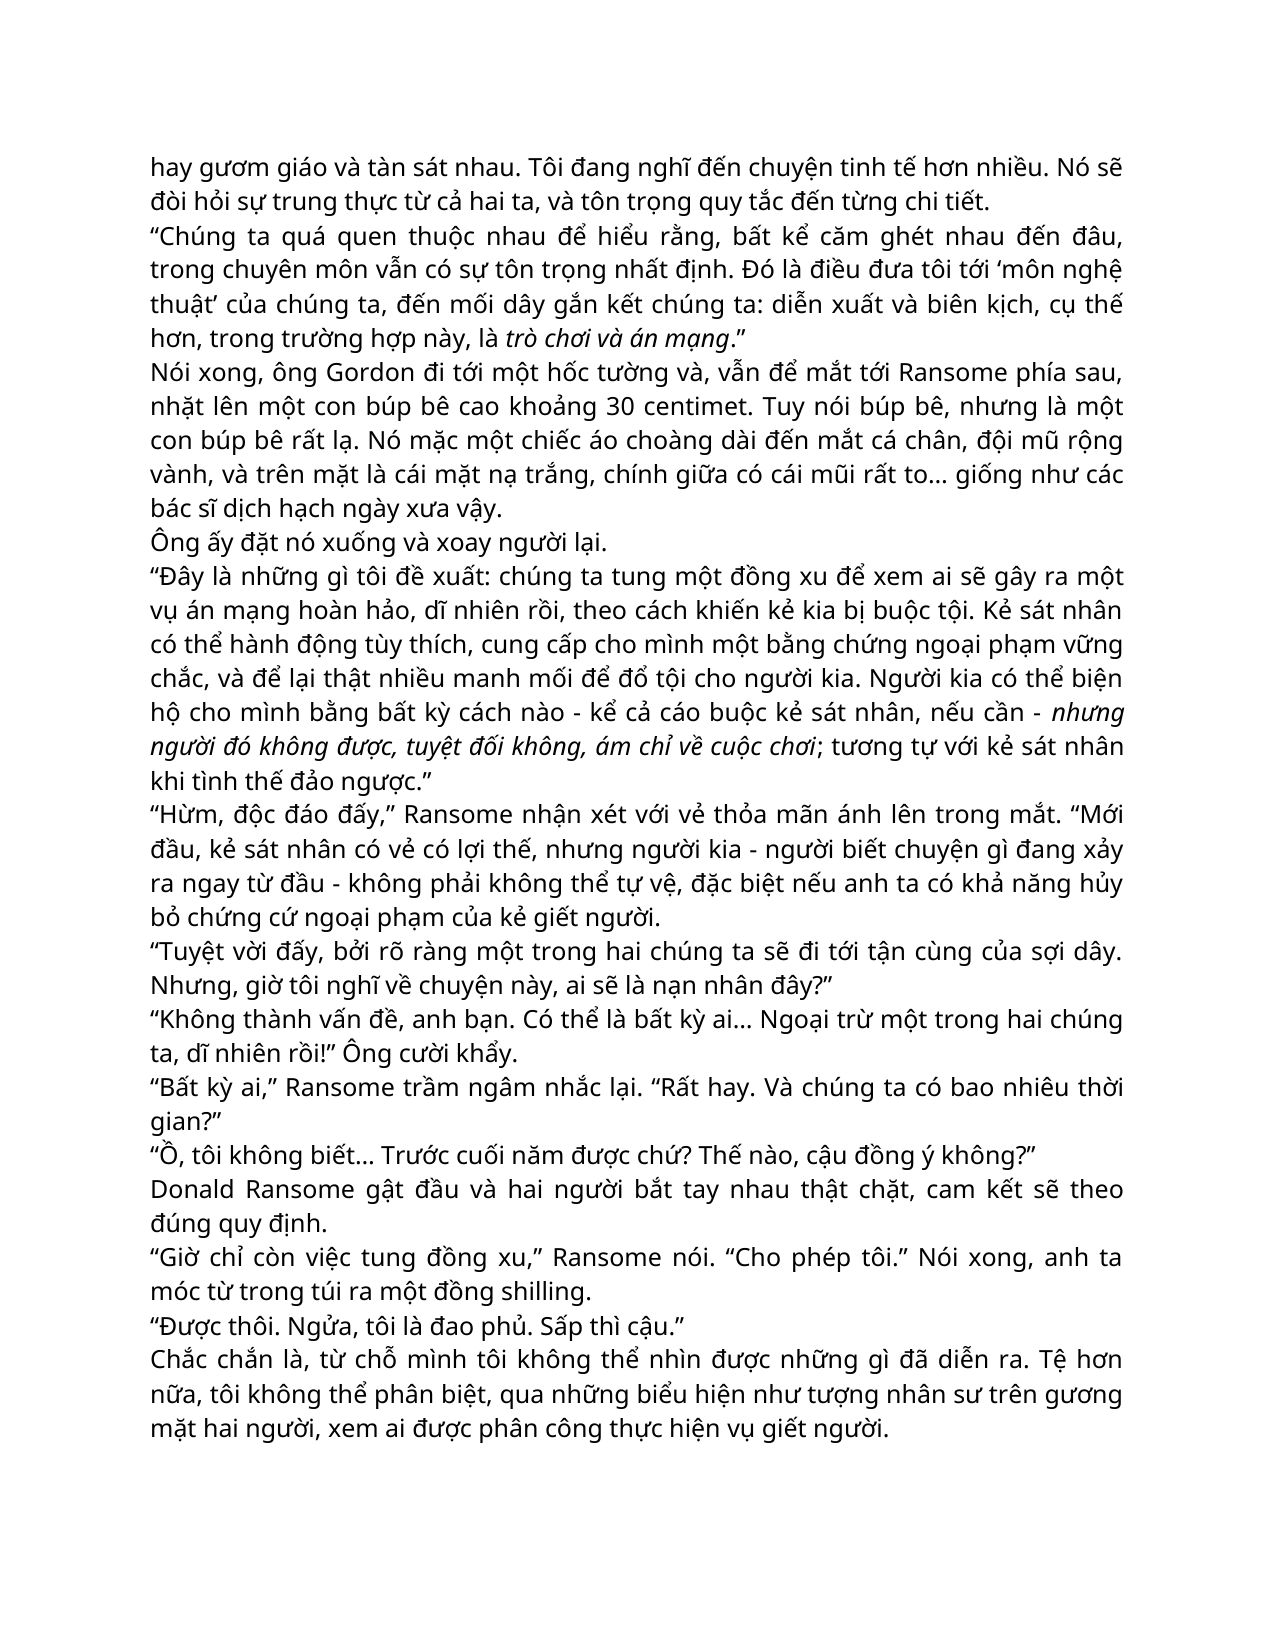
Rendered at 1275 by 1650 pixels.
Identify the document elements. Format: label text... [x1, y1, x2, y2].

text “Tuyệt vời đấy, bởi rõ ràng một trong hai chúng ta sẽ đi tới tận cùng của sợi dây. Nhưng, giờ tôi nghĩ về chuyện này, ai sẽ là nạn nhân đây?” [150, 933, 1125, 1002]
text “Đây là những gì tôi đề xuất: chúng ta tung một đồng xu để xem ai sẽ gây ra một vụ án mạng hoàn hảo, dĩ nhiên rồi, theo cách khiến kẻ kia bị buộc tội. Kẻ sát nhân có thể hành động tùy thích, cung cấp cho mình một bằng chứng ngoại phạm vững chắc, và để lại thật nhiều manh mối để đổ tội cho người kia. Người kia có thể biện hộ cho mình bằng bất kỳ cách nào - kể cả cáo buộc kẻ sát nhân, nếu cần - nhưng người đó không được, tuyệt đối không, ám chỉ về cuộc chơi; tương tự với kẻ sát nhân khi tình thế đảo ngược.” [150, 559, 1125, 797]
text Donald Ransome gật đầu và hai người bắt tay nhau thật chặt, cam kết sẽ theo đúng quy định. [150, 1172, 1125, 1240]
text Ông ấy đặt nó xuống và xoay người lại. [150, 525, 1125, 559]
text “Giờ chỉ còn việc tung đồng xu,” Ransome nói. “Cho phép tôi.” Nói xong, anh ta móc từ trong túi ra một đồng shilling. [150, 1240, 1125, 1308]
text Nói xong, ông Gordon đi tới một hốc tường và, vẫn để mắt tới Ransome phía sau, nhặt lên một con búp bê cao khoảng 30 centimet. Tuy nói búp bê, nhưng là một con búp bê rất lạ. Nó mặc một chiếc áo choàng dài đến mắt cá chân, đội mũ rộng vành, và trên mặt là cái mặt nạ trắng, chính giữa có cái mũi rất to… giống như các bác sĩ dịch hạch ngày xưa vậy. [150, 354, 1125, 525]
text “Được thôi. Ngửa, tôi là đao phủ. Sấp thì cậu.” [150, 1308, 1125, 1342]
text “Chúng ta quá quen thuộc nhau để hiểu rằng, bất kể căm ghét nhau đến đâu, trong chuyên môn vẫn có sự tôn trọng nhất định. Đó là điều đưa tôi tới ‘môn nghệ thuật’ của chúng ta, đến mối dây gắn kết chúng ta: diễn xuất và biên kịch, cụ thế hơn, trong trường hợp này, là trò chơi và án mạng.” [150, 218, 1125, 354]
text “Ồ, tôi không biết… Trước cuối năm được chứ? Thế nào, cậu đồng ý không?” [150, 1138, 1125, 1172]
text Chắc chắn là, từ chỗ mình tôi không thể nhìn được những gì đã diễn ra. Tệ hơn nữa, tôi không thể phân biệt, qua những biểu hiện như tượng nhân sư trên gương mặt hai người, xem ai được phân công thực hiện vụ giết người. [150, 1342, 1125, 1444]
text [150, 150, 1125, 218]
text “Không thành vấn đề, anh bạn. Có thể là bất kỳ ai… Ngoại trừ một trong hai chúng ta, dĩ nhiên rồi!” Ông cười khẩy. [150, 1002, 1125, 1070]
text “Bất kỳ ai,” Ransome trầm ngâm nhắc lại. “Rất hay. Và chúng ta có bao nhiêu thời gian?” [150, 1070, 1125, 1138]
text “Hừm, độc đáo đấy,” Ransome nhận xét với vẻ thỏa mãn ánh lên trong mắt. “Mới đầu, kẻ sát nhân có vẻ có lợi thế, nhưng người kia - người biết chuyện gì đang xảy ra ngay từ đầu - không phải không thể tự vệ, đặc biệt nếu anh ta có khả năng hủy bỏ chứng cứ ngoại phạm của kẻ giết người. [150, 797, 1125, 933]
